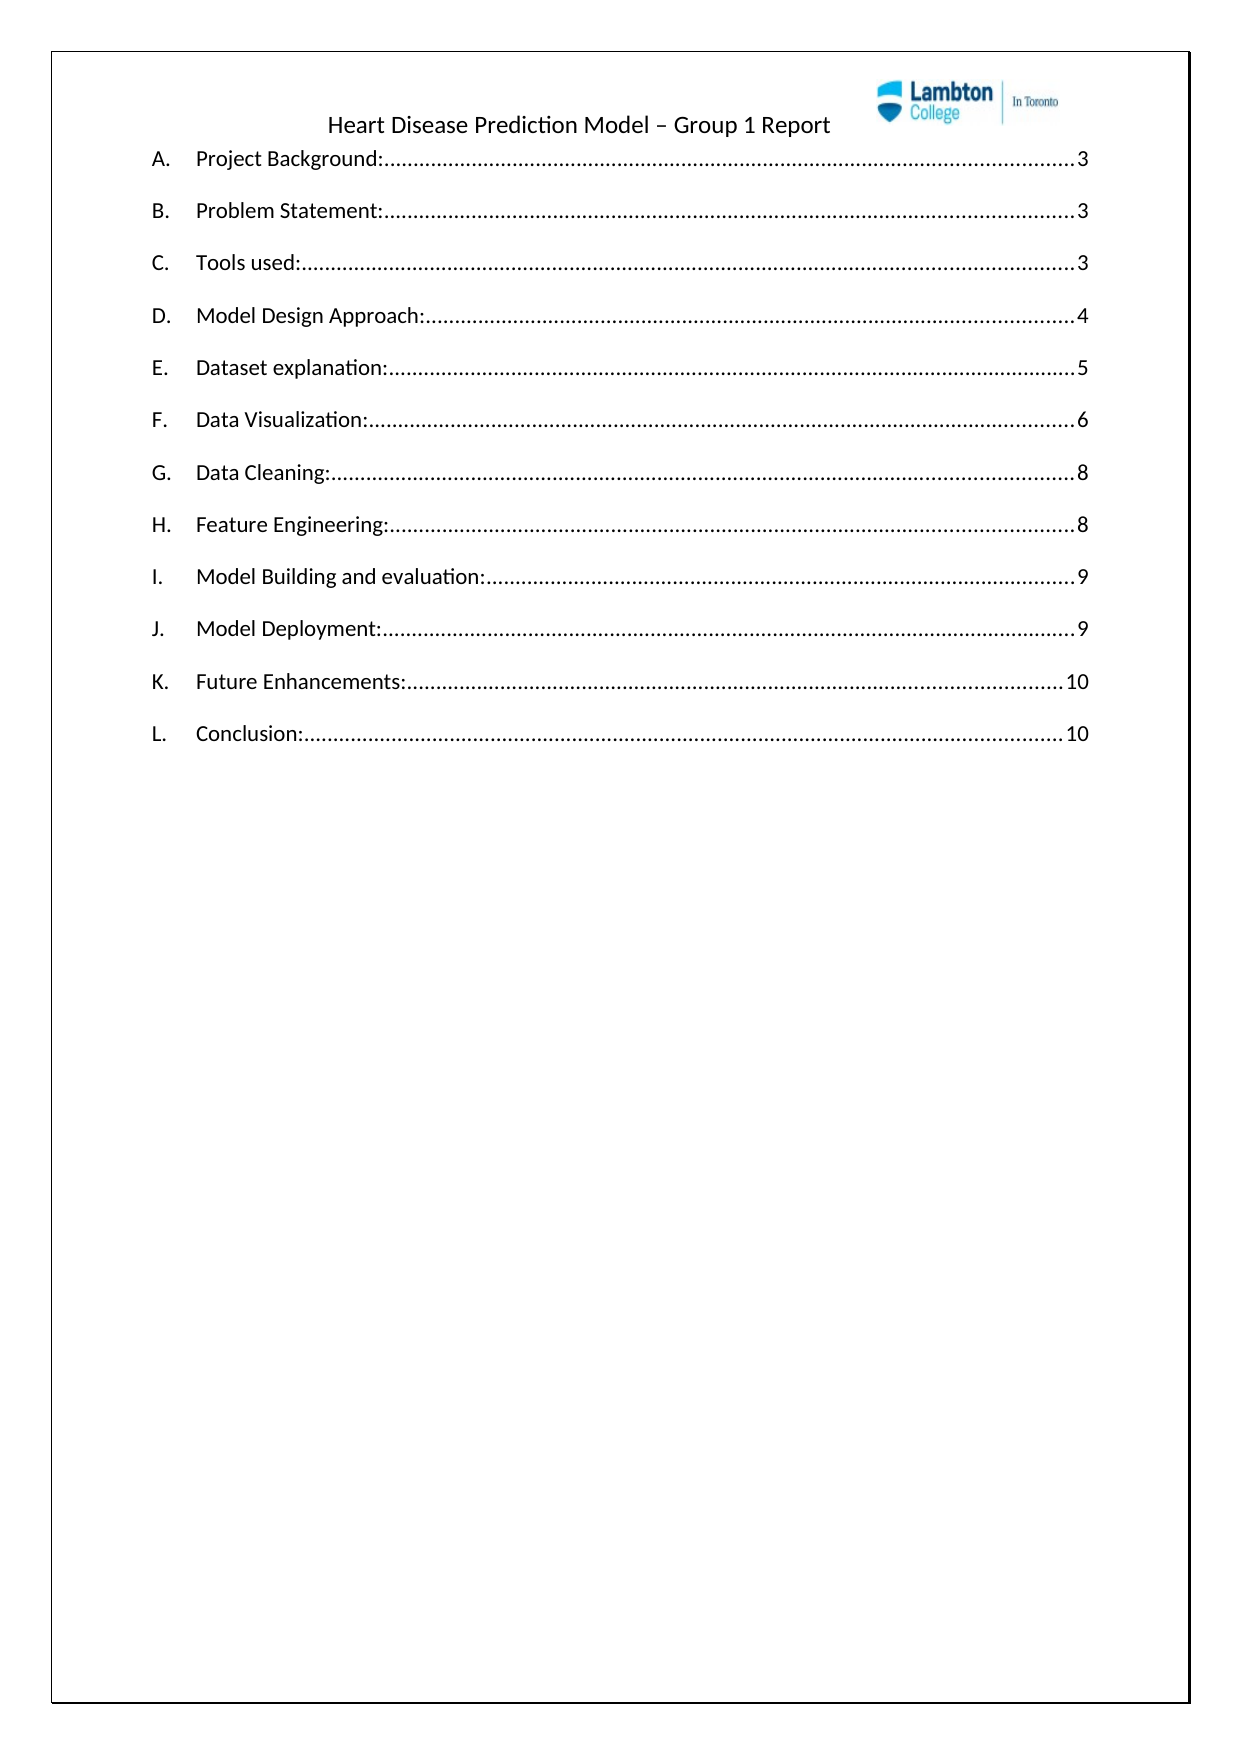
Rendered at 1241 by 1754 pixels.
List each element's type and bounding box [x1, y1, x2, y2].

picture [876, 79, 1060, 126]
